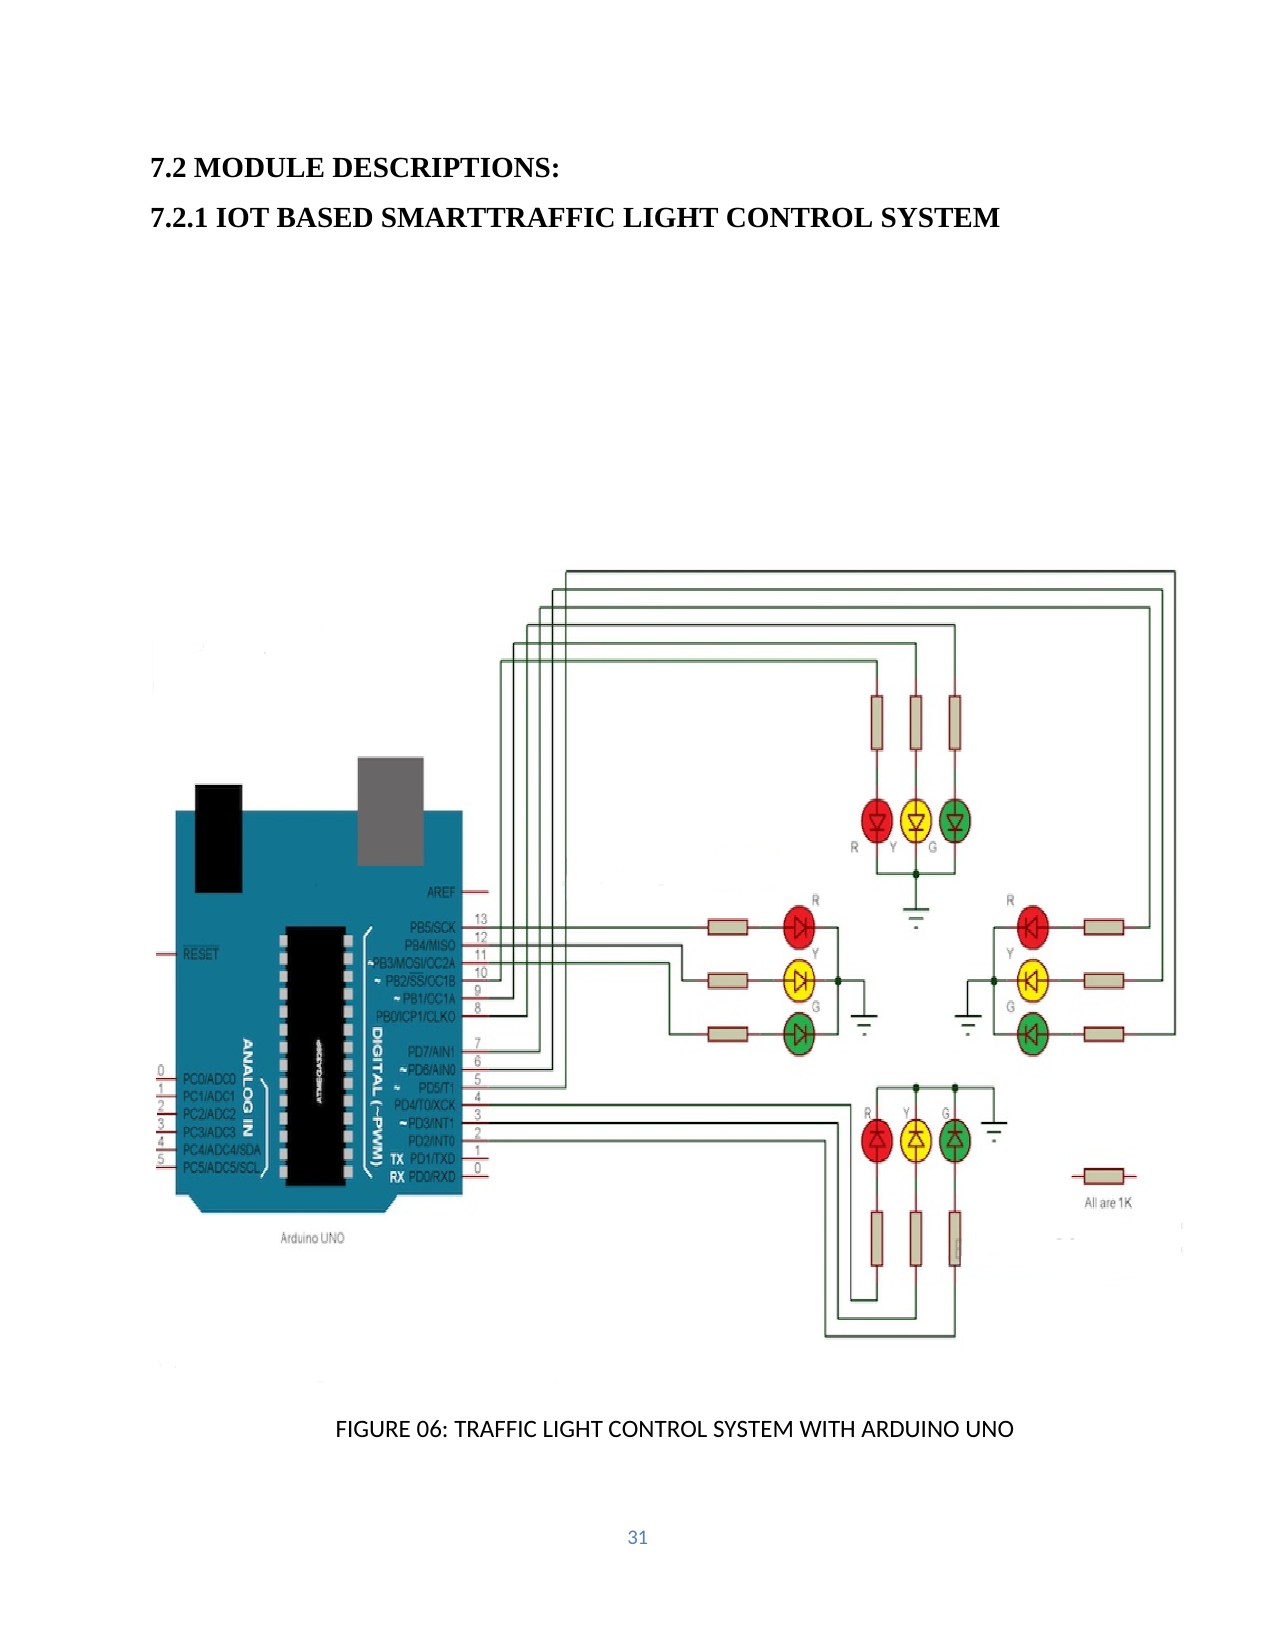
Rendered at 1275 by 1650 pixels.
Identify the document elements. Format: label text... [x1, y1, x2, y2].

text 7.2.1 IOT BASED SMARTTRAFFIC LIGHT CONTROL SYSTEM [150, 200, 1125, 234]
picture [150, 548, 1275, 1401]
text 7.2 MODULE DESCRIPTIONS: [150, 150, 1125, 183]
text FIGURE 06: TRAFFIC LIGHT CONTROL SYSTEM WITH ARDUINO UNO [150, 1413, 1125, 1444]
